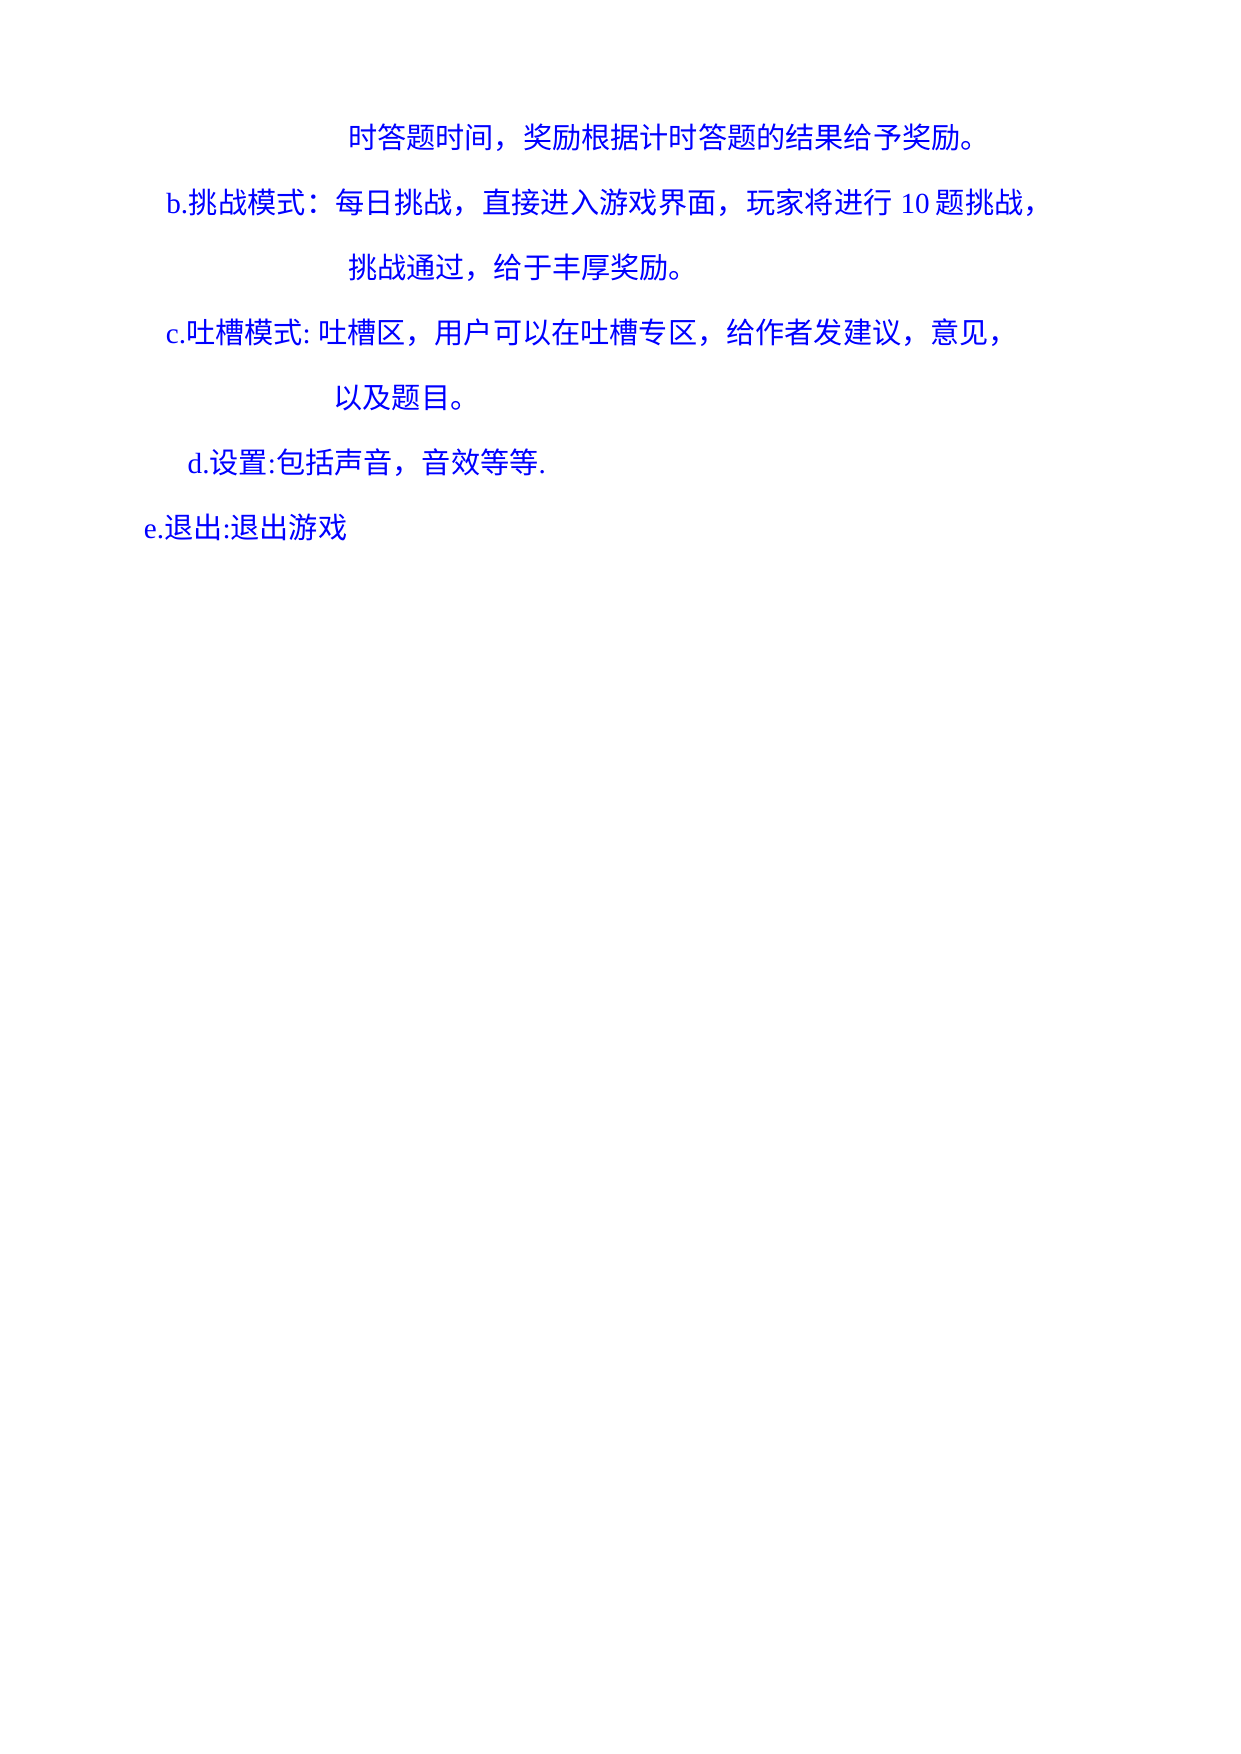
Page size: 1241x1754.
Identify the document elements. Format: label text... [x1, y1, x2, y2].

text 以及题目。 [56, 363, 1053, 428]
text e.退出:退出游戏 [56, 493, 1053, 558]
list b.挑战模式：每日挑战，直接进入游戏界面，玩家将进行10题挑战，挑战通过，给于丰厚奖励。 [144, 168, 1053, 298]
text d.设置:包括声音，音效等等. [56, 428, 1053, 493]
list a .关卡模式：进入关卡选择界面进行游戏，一个关卡20题+1分钟计时答题时间，奖励根据计时答题的结果给予奖励。 [187, 103, 1053, 168]
text c.吐槽模式: 吐槽区，用户可以在吐槽专区，给作者发建议，意见， [56, 298, 1053, 363]
